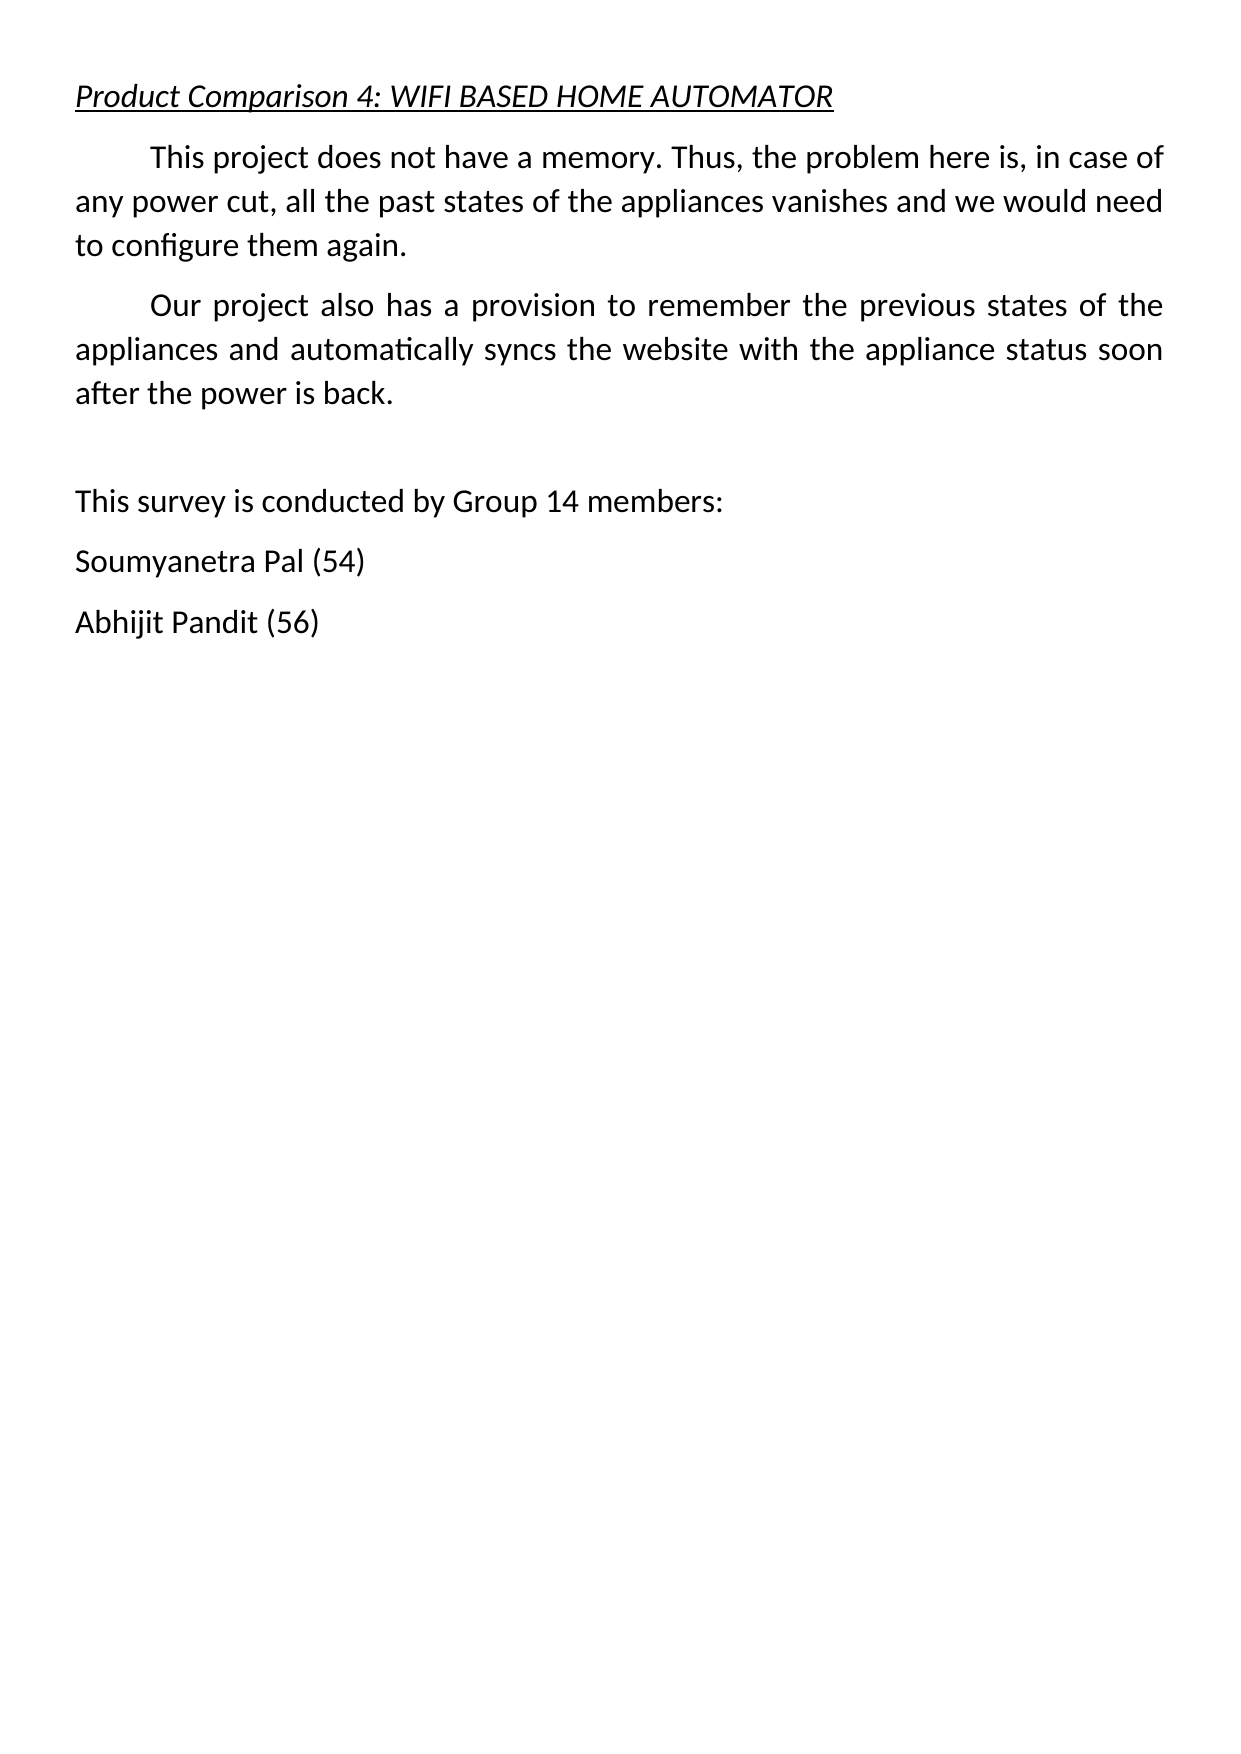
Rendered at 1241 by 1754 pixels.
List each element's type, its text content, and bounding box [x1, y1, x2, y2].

text Soumyanetra Pal (54) [75, 540, 1165, 581]
text Product Comparison 4: WIFI BASED HOME AUTOMATOR [75, 75, 1165, 116]
text This project does not have a memory. Thus, the problem here is, in case of any power cut, all the past states of the appliances vanishes and we would need to configure them again. [75, 136, 1165, 264]
text Our project also has a provision to remember the previous states of the appliances and automatically syncs the website with the appliance status soon after the power is back. [75, 284, 1165, 413]
text Abhijit Pandit (56) [75, 601, 1165, 642]
text This survey is conducted by Group 14 members: [75, 479, 1165, 520]
